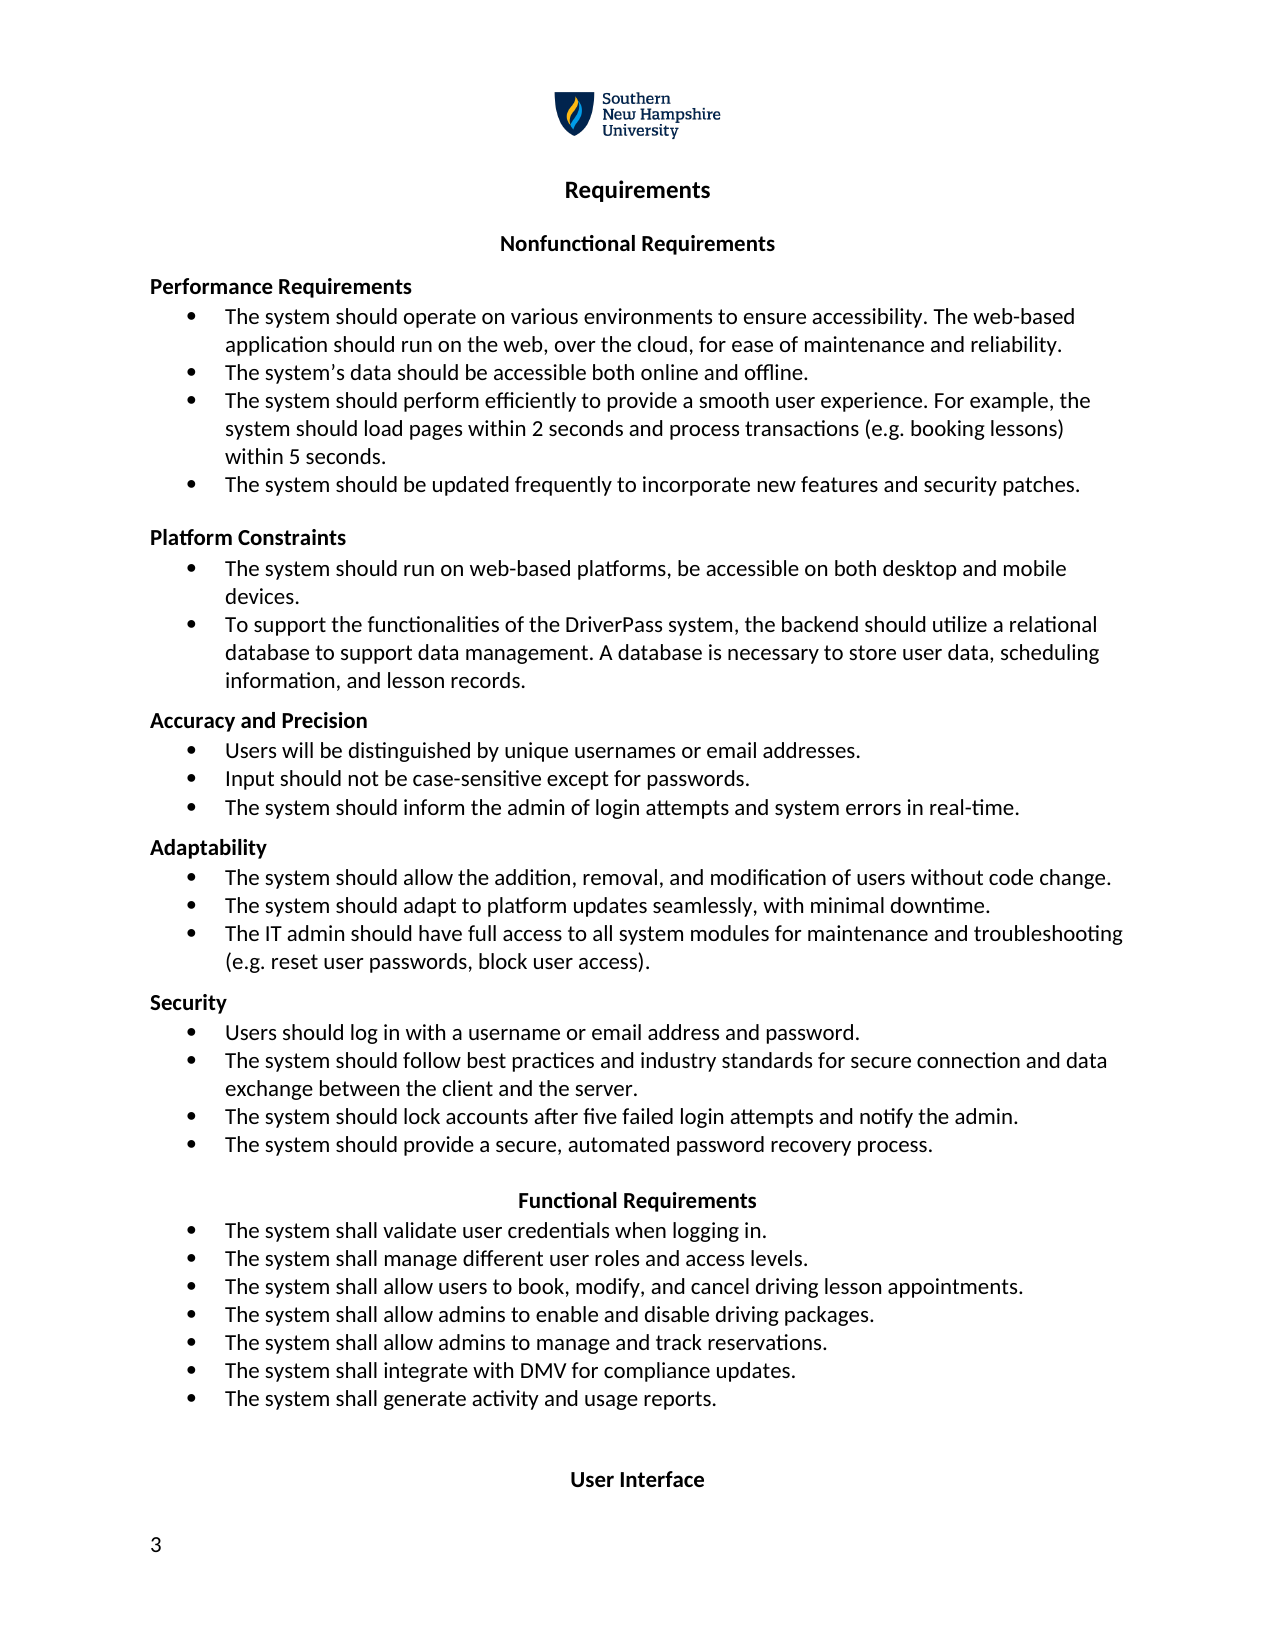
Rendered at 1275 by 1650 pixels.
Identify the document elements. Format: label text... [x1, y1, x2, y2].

list To support the functionalities of the DriverPass system, the backend should utilize a relational database to support data management. A database is necessary to store user data, scheduling information, and lesson records. [187, 610, 1125, 694]
list The system shall integrate with DMV for compliance updates. [187, 1357, 1125, 1384]
list The system should follow best practices and industry standards for secure connection and data exchange between the client and the server. [187, 1046, 1125, 1102]
list Users will be distinguished by unique usernames or email addresses. [187, 737, 1125, 764]
subtitle Performance Requirements [150, 272, 1125, 300]
list The system should run on web-based platforms, be accessible on both desktop and mobile devices. [187, 554, 1125, 610]
list The system should lock accounts after five failed login attempts and notify the admin. [187, 1102, 1125, 1130]
subtitle User Interface [150, 1466, 1125, 1494]
list The IT admin should have full access to all system modules for maintenance and troubleshooting (e.g. reset user passwords, block user access). [187, 919, 1125, 975]
list The system’s data should be accessible both online and offline. [187, 358, 1125, 386]
subtitle Nonfunctional Requirements [150, 229, 1125, 257]
list The system shall allow admins to enable and disable driving packages. [187, 1301, 1125, 1328]
subtitle Platform Constraints [150, 523, 1125, 552]
list The system should provide a secure, automated password recovery process. [187, 1130, 1125, 1158]
list The system should inform the admin of login attempts and system errors in real-time. [187, 793, 1125, 821]
list The system shall validate user credentials when logging in. [187, 1216, 1125, 1244]
list Users should log in with a username or email address and password. [187, 1018, 1125, 1046]
list The system shall generate activity and usage reports. [187, 1384, 1125, 1413]
list The system should be updated frequently to incorporate new features and security patches. [187, 471, 1125, 498]
list The system should operate on various environments to ensure accessibility. The web-based application should run on the web, over the cloud, for ease of maintenance and reliability. [187, 302, 1125, 358]
list The system should perform efficiently to provide a smooth user experience. For example, the system should load pages within 2 seconds and process transactions (e.g. booking lessons) within 5 seconds. [187, 386, 1125, 471]
list The system should adapt to platform updates seamlessly, with minimal downtime. [187, 891, 1125, 919]
picture [546, 75, 729, 154]
subtitle Requirements [150, 174, 1125, 204]
subtitle Accuracy and Precision [150, 706, 1125, 734]
list The system should allow the addition, removal, and modification of users without code change. [187, 863, 1125, 891]
subtitle Adaptability [150, 833, 1125, 861]
list Input should not be case-sensitive except for passwords. [187, 764, 1125, 793]
list The system shall allow admins to manage and track reservations. [187, 1328, 1125, 1357]
subtitle Functional Requirements [150, 1186, 1125, 1214]
subtitle Security [150, 988, 1125, 1016]
list The system shall manage different user roles and access levels. [187, 1244, 1125, 1272]
list The system shall allow users to book, modify, and cancel driving lesson appointments. [187, 1272, 1125, 1301]
